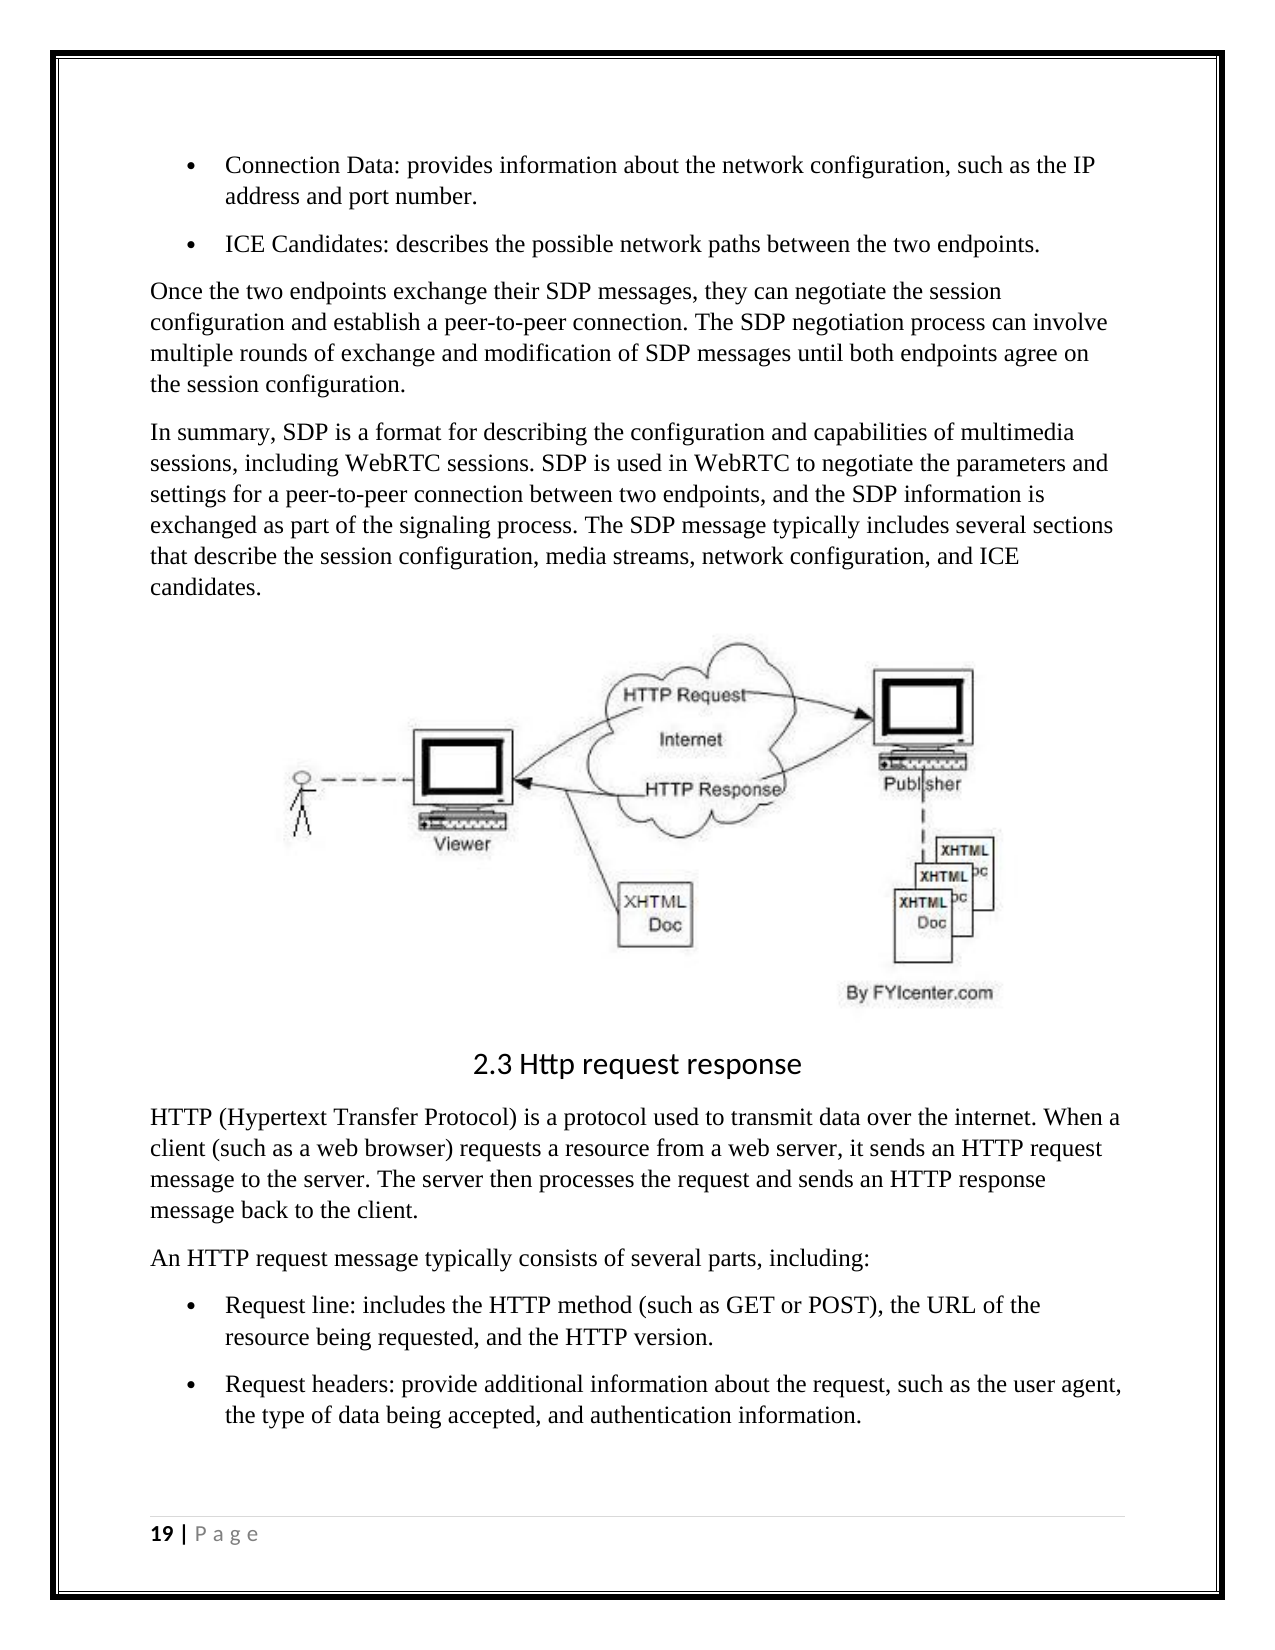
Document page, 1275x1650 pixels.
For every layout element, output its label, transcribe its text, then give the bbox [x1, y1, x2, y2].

text Once the two endpoints exchange their SDP messages, they can negotiate the session configuration and establish a peer-to-peer connection. The SDP negotiation process can involve multiple rounds of exchange and modification of SDP messages until both endpoints agree on the session configuration. [150, 276, 1125, 398]
list Request headers: provide additional information about the request, such as the user agent, the type of data being accepted, and authentication information. [187, 1369, 1125, 1429]
list Request line: includes the HTTP method (such as GET or POST), the URL of the resource being requested, and the HTTP version. [187, 1291, 1125, 1350]
text An HTTP request message typically consists of several parts, including: [150, 1243, 1125, 1272]
text HTTP (Hypertext Transfer Protocol) is a protocol used to transmit data over the internet. When a client (such as a web browser) requests a resource from a web server, it sends an HTTP request message to the server. The server then processes the request and sends an HTTP response message back to the client. [150, 1102, 1125, 1224]
text In summary, SDP is a format for describing the configuration and capabilities of multimedia sessions, including WebRTC sessions. SDP is used in WebRTC to negotiate the parameters and settings for a peer-to-peer connection between two endpoints, and the SDP information is exchanged as part of the signaling process. The SDP message typically includes several sections that describe the session configuration, media streams, network configuration, and ICE candidates. [150, 417, 1125, 601]
text 2.3 Http request response [150, 1044, 1125, 1082]
list Connection Data: provides information about the network configuration, such as the IP address and port number. [187, 150, 1125, 210]
picture [256, 620, 1019, 1026]
list ICE Candidates: describes the possible network paths between the two endpoints. [187, 229, 1125, 257]
